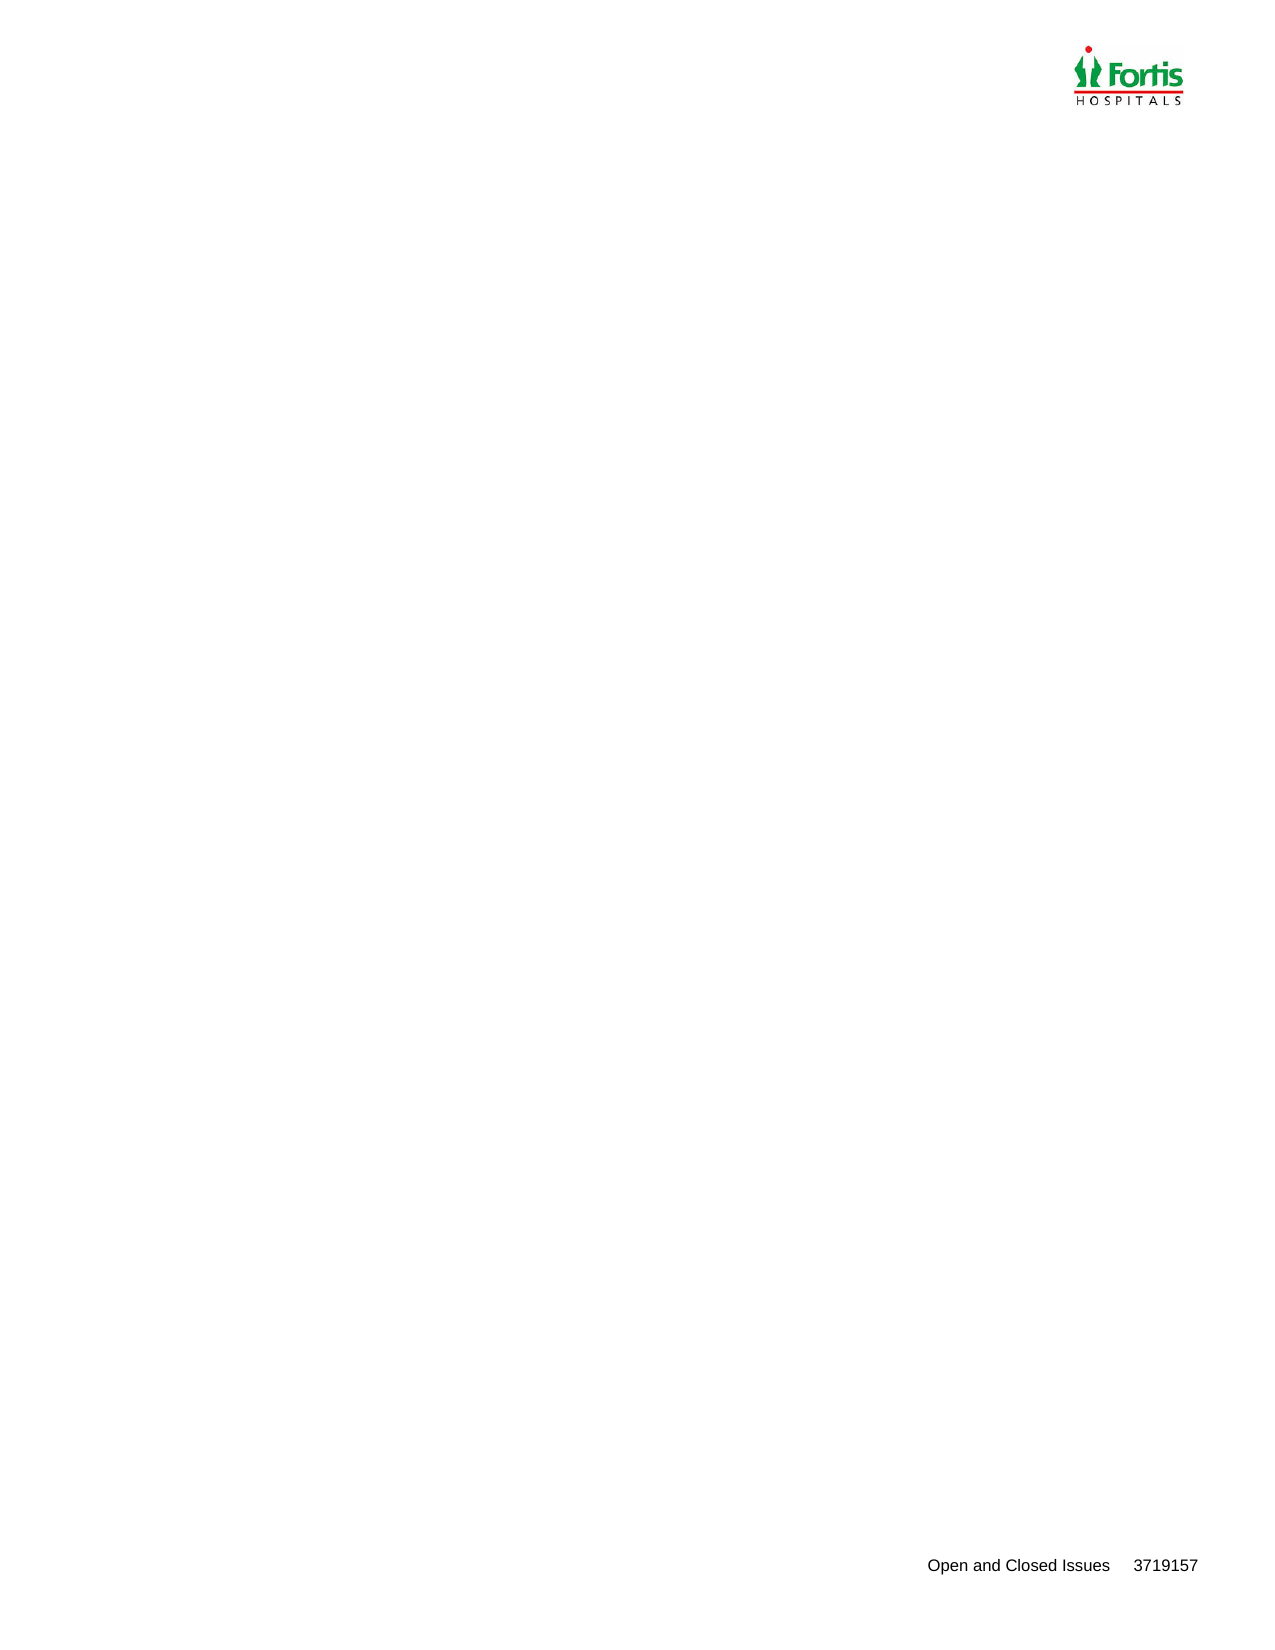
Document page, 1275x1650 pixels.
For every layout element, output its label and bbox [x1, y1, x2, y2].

picture [1072, 45, 1184, 108]
